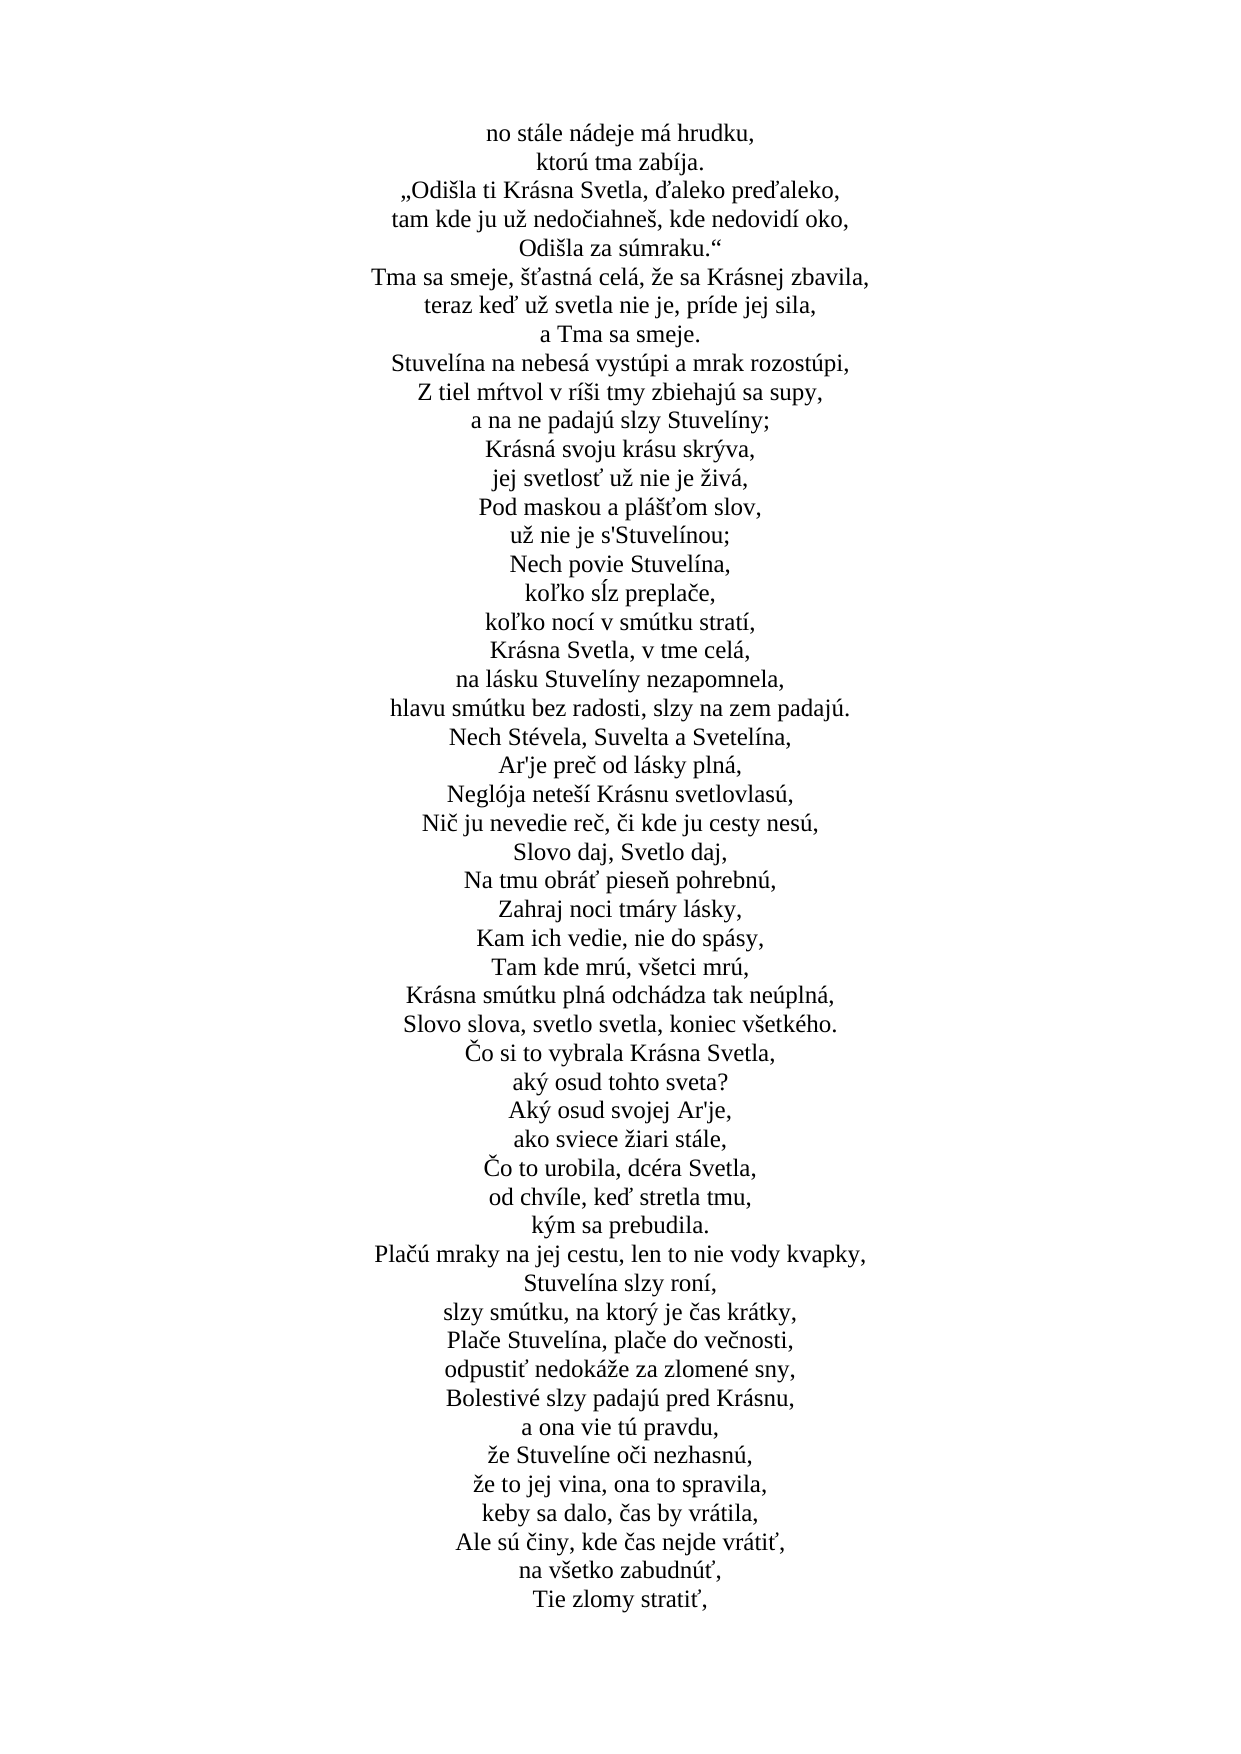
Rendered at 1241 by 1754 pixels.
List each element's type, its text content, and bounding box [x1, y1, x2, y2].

text už nie je s'Stuvelínou; [118, 521, 1122, 549]
text Stuvelína slzy roní, [118, 1268, 1122, 1297]
text Slovo slova, svetlo svetla, koniec všetkého. [118, 1009, 1122, 1038]
text že to jej vina, ona to spravila, [118, 1469, 1122, 1498]
text hlavu smútku bez radosti, slzy na zem padajú. [118, 693, 1122, 722]
text Nech Stévela, Suvelta a Svetelína, [118, 722, 1122, 751]
text Ale sú činy, kde čas nejde vrátiť, [118, 1527, 1122, 1556]
text koľko nocí v smútku stratí, [118, 607, 1122, 636]
text Nech povie Stuvelína, [118, 549, 1122, 578]
text Na tmu obráť pieseň pohrebnú, [118, 866, 1122, 894]
text Tam kde mrú, všetci mrú, [118, 952, 1122, 981]
text Neglója neteší Krásnu svetlovlasú, [118, 779, 1122, 808]
text jej svetlosť už nie je živá, [118, 463, 1122, 492]
text Aký osud svojej Ar'je, [118, 1096, 1122, 1124]
text kým sa prebudila. [118, 1211, 1122, 1239]
text na lásku Stuvelíny nezapomnela, [118, 664, 1122, 693]
text a na ne padajú slzy Stuvelíny; [118, 406, 1122, 434]
text Stuvelína na nebesá vystúpi a mrak rozostúpi, [118, 348, 1122, 377]
text že Stuvelíne oči nezhasnú, [118, 1441, 1122, 1469]
text Bolestivé slzy padajú pred Krásnu, [118, 1383, 1122, 1412]
text a Tma sa smeje. [118, 319, 1122, 348]
text Čo to urobila, dcéra Svetla, [118, 1153, 1122, 1182]
text Plačú mraky na jej cestu, len to nie vody kvapky, [118, 1239, 1122, 1268]
text odpustiť nedokáže za zlomené sny, [118, 1354, 1122, 1383]
text Tie zlomy stratiť, [118, 1584, 1122, 1613]
text Čo si to vybrala Krásna Svetla, [118, 1038, 1122, 1067]
text Slovo daj, Svetlo daj, [118, 837, 1122, 866]
text na všetko zabudnúť, [118, 1556, 1122, 1584]
text a ona vie tú pravdu, [118, 1412, 1122, 1441]
text Pod maskou a plášťom slov, [118, 492, 1122, 521]
text koľko sĺz preplače, [118, 578, 1122, 607]
text aký osud tohto sveta? [118, 1067, 1122, 1096]
text tam kde ju už nedočiahneš, kde nedovidí oko, [118, 204, 1122, 233]
text no stále nádeje má hrudku, [118, 118, 1122, 147]
text Z tiel mŕtvol v ríši tmy zbiehajú sa supy, [118, 377, 1122, 406]
text teraz keď už svetla nie je, príde jej sila, [118, 291, 1122, 319]
text Plače Stuvelína, plače do večnosti, [118, 1326, 1122, 1354]
text „Odišla ti Krásna Svetla, ďaleko preďaleko, [118, 176, 1122, 204]
text Zahraj noci tmáry lásky, [118, 894, 1122, 923]
text ako sviece žiari stále, [118, 1124, 1122, 1153]
text od chvíle, keď stretla tmu, [118, 1182, 1122, 1211]
text keby sa dalo, čas by vrátila, [118, 1498, 1122, 1527]
text Kam ich vedie, nie do spásy, [118, 923, 1122, 952]
text slzy smútku, na ktorý je čas krátky, [118, 1297, 1122, 1326]
text Nič ju nevedie reč, či kde ju cesty nesú, [118, 808, 1122, 837]
text Krásna Svetla, v tme celá, [118, 636, 1122, 664]
text Krásná svoju krásu skrýva, [118, 434, 1122, 463]
text ktorú tma zabíja. [118, 147, 1122, 176]
text Krásna smútku plná odchádza tak neúplná, [118, 981, 1122, 1009]
text Ar'je preč od lásky plná, [118, 751, 1122, 779]
text Tma sa smeje, šťastná celá, že sa Krásnej zbavila, [118, 262, 1122, 291]
text Odišla za súmraku.“ [118, 233, 1122, 262]
